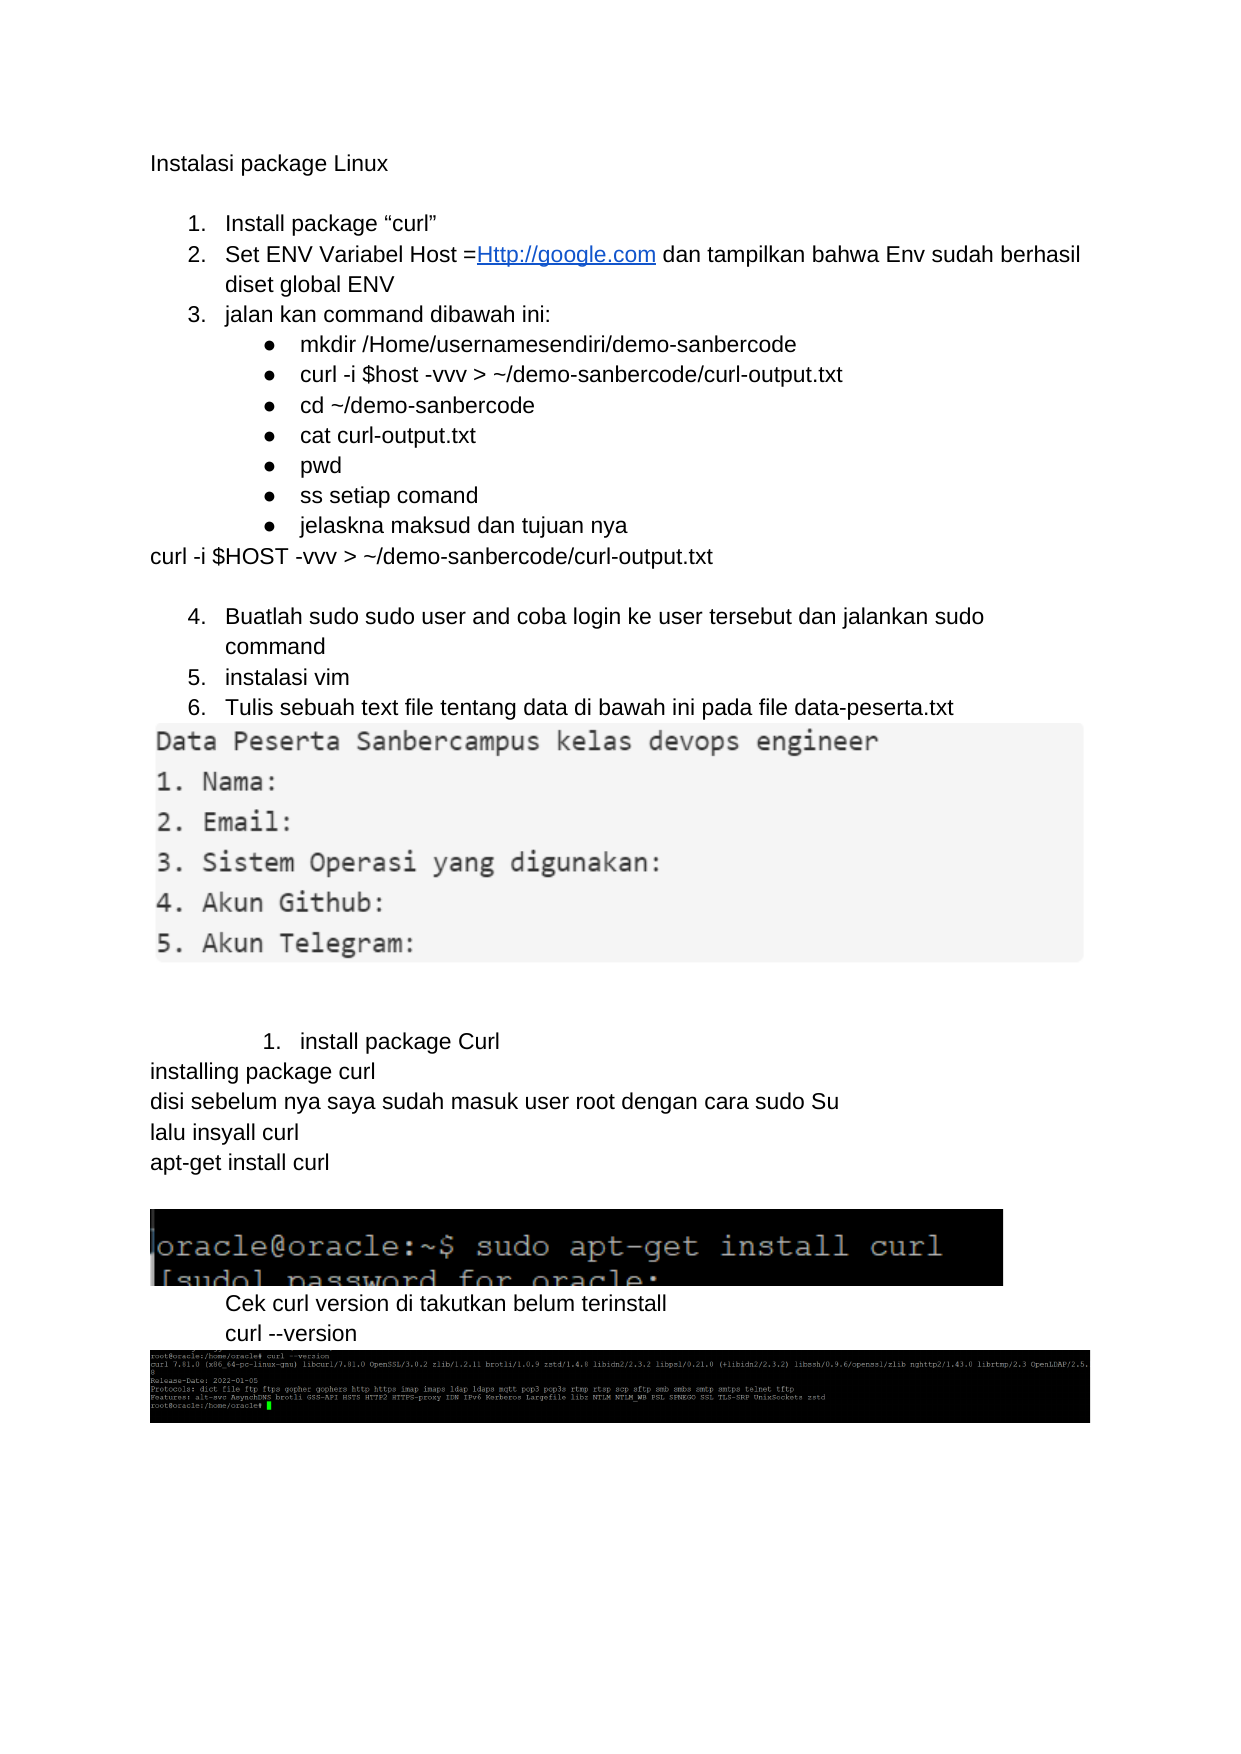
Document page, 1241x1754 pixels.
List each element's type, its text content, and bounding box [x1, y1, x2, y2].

text Cek curl version di takutkan belum terinstall [150, 1289, 1090, 1316]
list ss setiap comand [262, 482, 1090, 509]
list curl -i $host -vvv > ~/demo-sanbercode/curl-output.txt [262, 361, 1090, 388]
text apt-get install curl [150, 1149, 1090, 1175]
list Set ENV Variabel Host =Http://google.com dan tampilkan bahwa Env sudah berhasil diset global ENV [187, 241, 1090, 297]
list cd ~/demo-sanbercode [262, 392, 1090, 418]
list instalasi vim [187, 663, 1090, 690]
text lalu insyall curl [150, 1118, 1090, 1145]
list pwd [262, 452, 1090, 478]
picture [150, 723, 1091, 964]
list mkdir /Home/usernamesendiri/demo-sanbercode [262, 331, 1090, 358]
list Buatlah sudo sudo user and coba login ke user tersebut dan jalankan sudo command [187, 603, 1090, 660]
picture [150, 1350, 1091, 1423]
list Install package “curl” [187, 210, 1090, 237]
text installing package curl [150, 1058, 1090, 1084]
list Tulis sebuah text file tentang data di bawah ini pada file data-peserta.txt [187, 694, 1090, 720]
text disi sebelum nya saya sudah masuk user root dengan cara sudo Su [150, 1088, 1090, 1114]
list jelaskna maksud dan tujuan nya [262, 512, 1090, 539]
text Instalasi package Linux [150, 150, 1090, 176]
list jalan kan command dibawah ini: [187, 301, 1090, 327]
list install package Curl [262, 1028, 1090, 1054]
text curl --version [150, 1320, 1090, 1346]
list cat curl-output.txt [262, 422, 1090, 448]
text curl -i $HOST -vvv > ~/demo-sanbercode/curl-output.txt [150, 543, 1090, 569]
picture [150, 1209, 1004, 1286]
